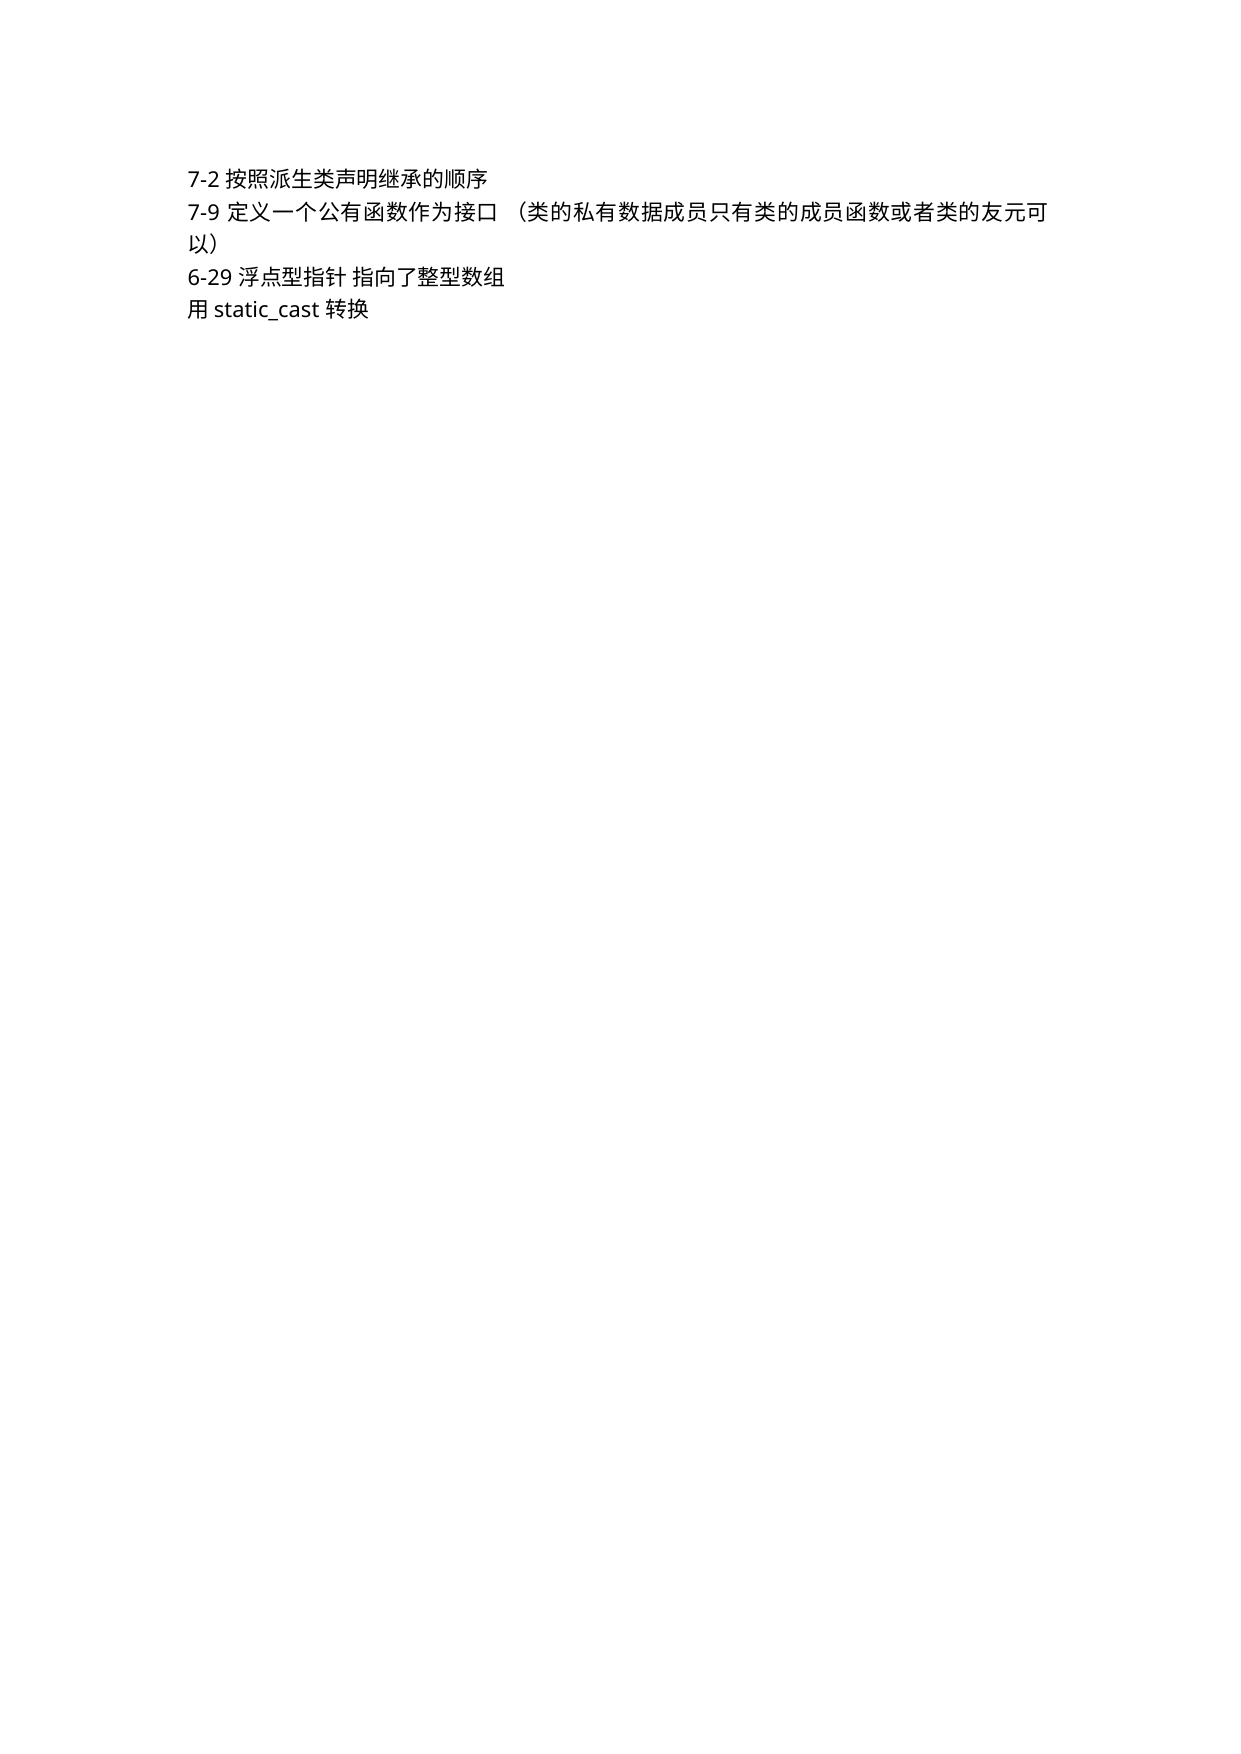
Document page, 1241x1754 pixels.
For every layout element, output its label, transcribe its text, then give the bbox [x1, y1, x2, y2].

text 6-29 浮点型指针 指向了整型数组 [187, 259, 1053, 292]
text 7-9 定义一个公有函数作为接口 （类的私有数据成员只有类的成员函数或者类的友元可以） [187, 194, 1053, 259]
text 用static_cast 转换 [187, 292, 1053, 324]
text 7-2 按照派生类声明继承的顺序 [187, 162, 1053, 194]
